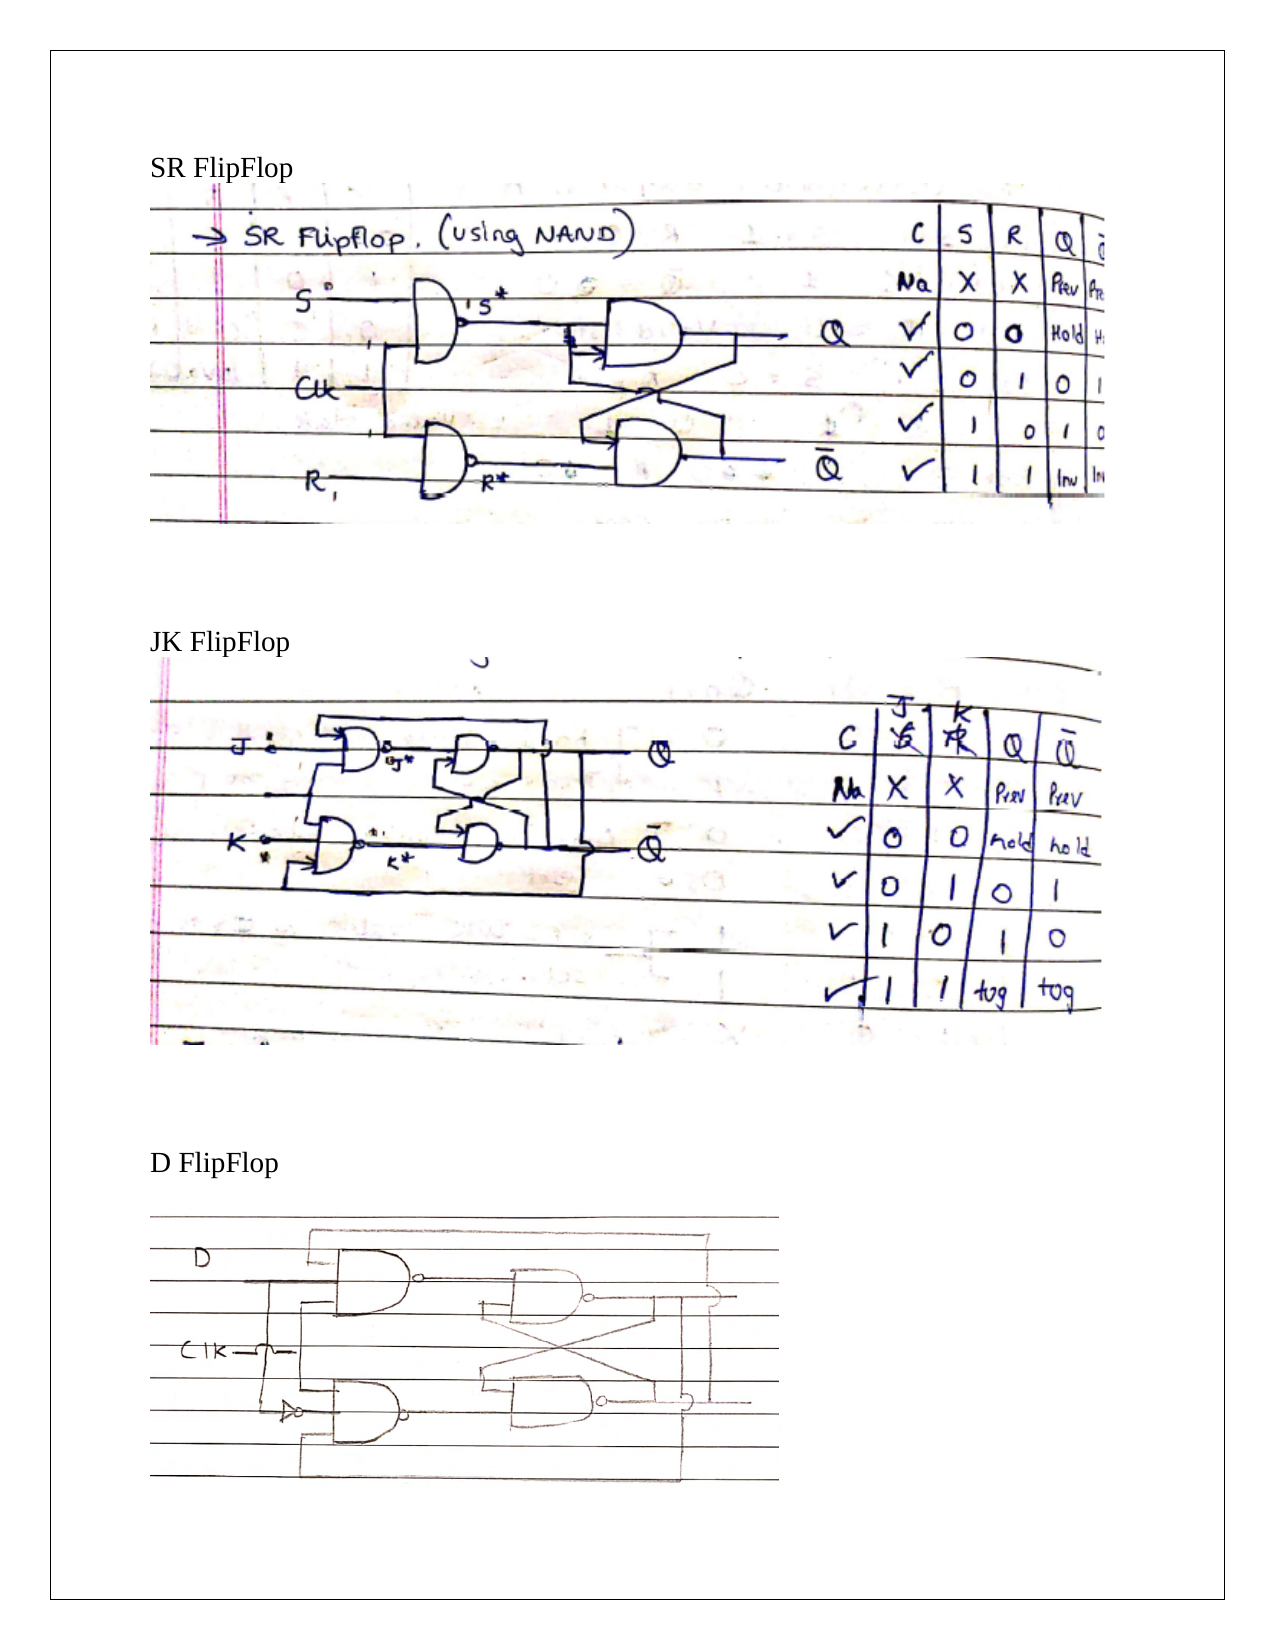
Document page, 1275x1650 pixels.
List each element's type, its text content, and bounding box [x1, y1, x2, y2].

text D FlipFlop [150, 1145, 1125, 1179]
text JK FlipFlop [150, 624, 1125, 657]
picture [150, 183, 1125, 524]
picture [150, 1212, 780, 1487]
text SR FlipFlop [150, 150, 1125, 183]
picture [150, 657, 1125, 1045]
